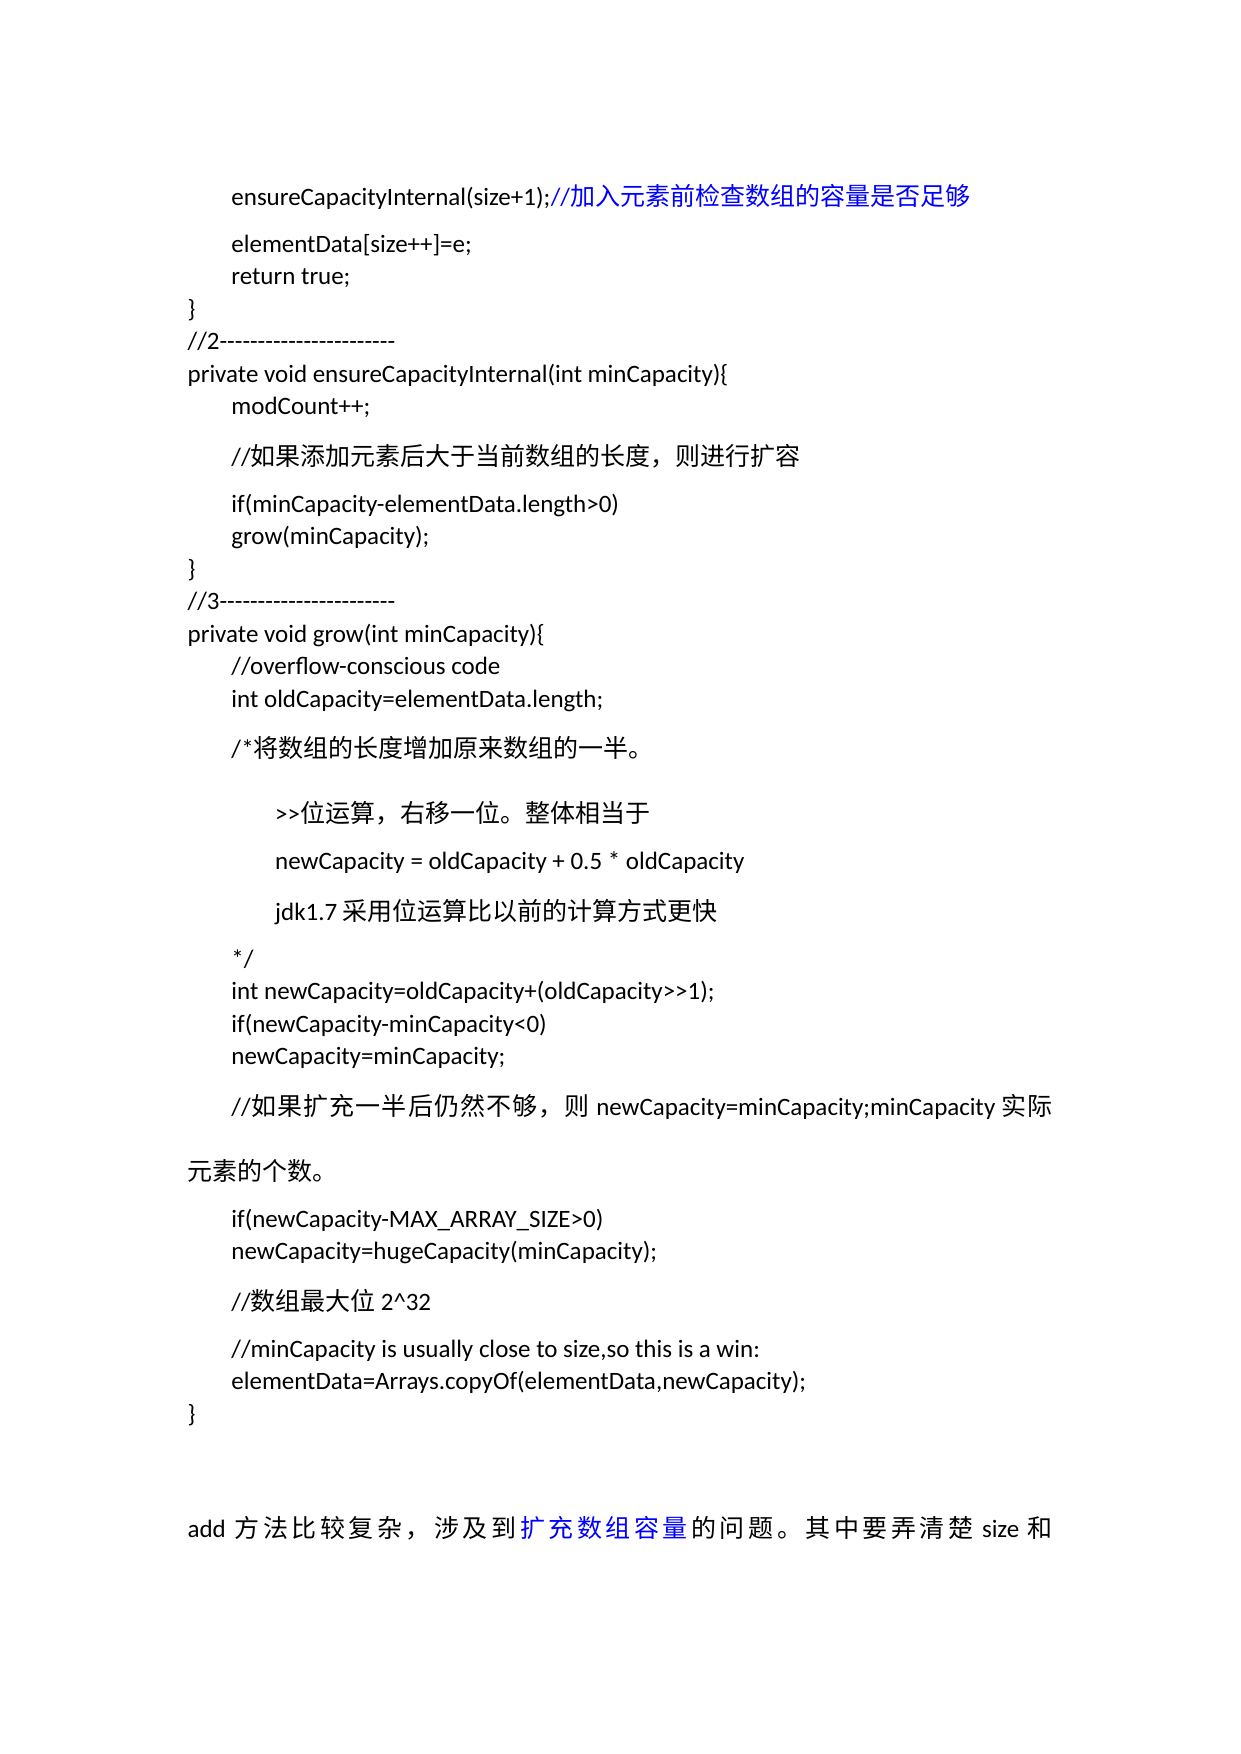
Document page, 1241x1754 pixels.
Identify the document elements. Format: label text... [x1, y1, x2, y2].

text elementData=Arrays.copyOf(elementData,newCapacity); [187, 1364, 1053, 1397]
text //如果添加元素后大于当前数组的长度，则进行扩容 [187, 422, 1053, 487]
text } [187, 552, 1053, 584]
text */ [187, 942, 1053, 974]
text newCapacity=hugeCapacity(minCapacity); [187, 1234, 1053, 1267]
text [187, 1494, 1053, 1559]
text private void ensureCapacityInternal(int minCapacity){ [187, 357, 1053, 389]
text //数组最大位2^32 [187, 1267, 1053, 1332]
text //2----------------------- [187, 324, 1053, 357]
text ensureCapacityInternal(size+1);//加入元素前检查数组的容量是否足够 [187, 162, 1053, 227]
text grow(minCapacity); [187, 519, 1053, 552]
text } [187, 292, 1053, 324]
text >>位运算，右移一位。整体相当于 [231, 779, 1053, 844]
text return true; [187, 259, 1053, 292]
text /*将数组的长度增加原来数组的一半。 [187, 714, 1053, 779]
text int oldCapacity=elementData.length; [187, 682, 1053, 714]
text } [187, 1397, 1053, 1429]
text if(minCapacity-elementData.length>0) [187, 487, 1053, 519]
text int newCapacity=oldCapacity+(oldCapacity>>1); [187, 974, 1053, 1007]
text elementData[size++]=e; [187, 227, 1053, 259]
text //如果扩充一半后仍然不够，则newCapacity=minCapacity;minCapacity实际元素的个数。 [187, 1072, 1053, 1202]
text modCount++; [187, 389, 1053, 422]
text newCapacity = oldCapacity + 0.5 * oldCapacity [231, 844, 1053, 877]
text private void grow(int minCapacity){ [187, 617, 1053, 649]
text //3----------------------- [187, 584, 1053, 617]
text //minCapacity is usually close to size,so this is a win: [187, 1332, 1053, 1364]
text //overflow-conscious code [187, 649, 1053, 682]
text newCapacity=minCapacity; [187, 1039, 1053, 1072]
text if(newCapacity-MAX_ARRAY_SIZE>0) [187, 1202, 1053, 1234]
text if(newCapacity-minCapacity<0) [187, 1007, 1053, 1039]
text jdk1.7采用位运算比以前的计算方式更快 [231, 877, 1053, 942]
